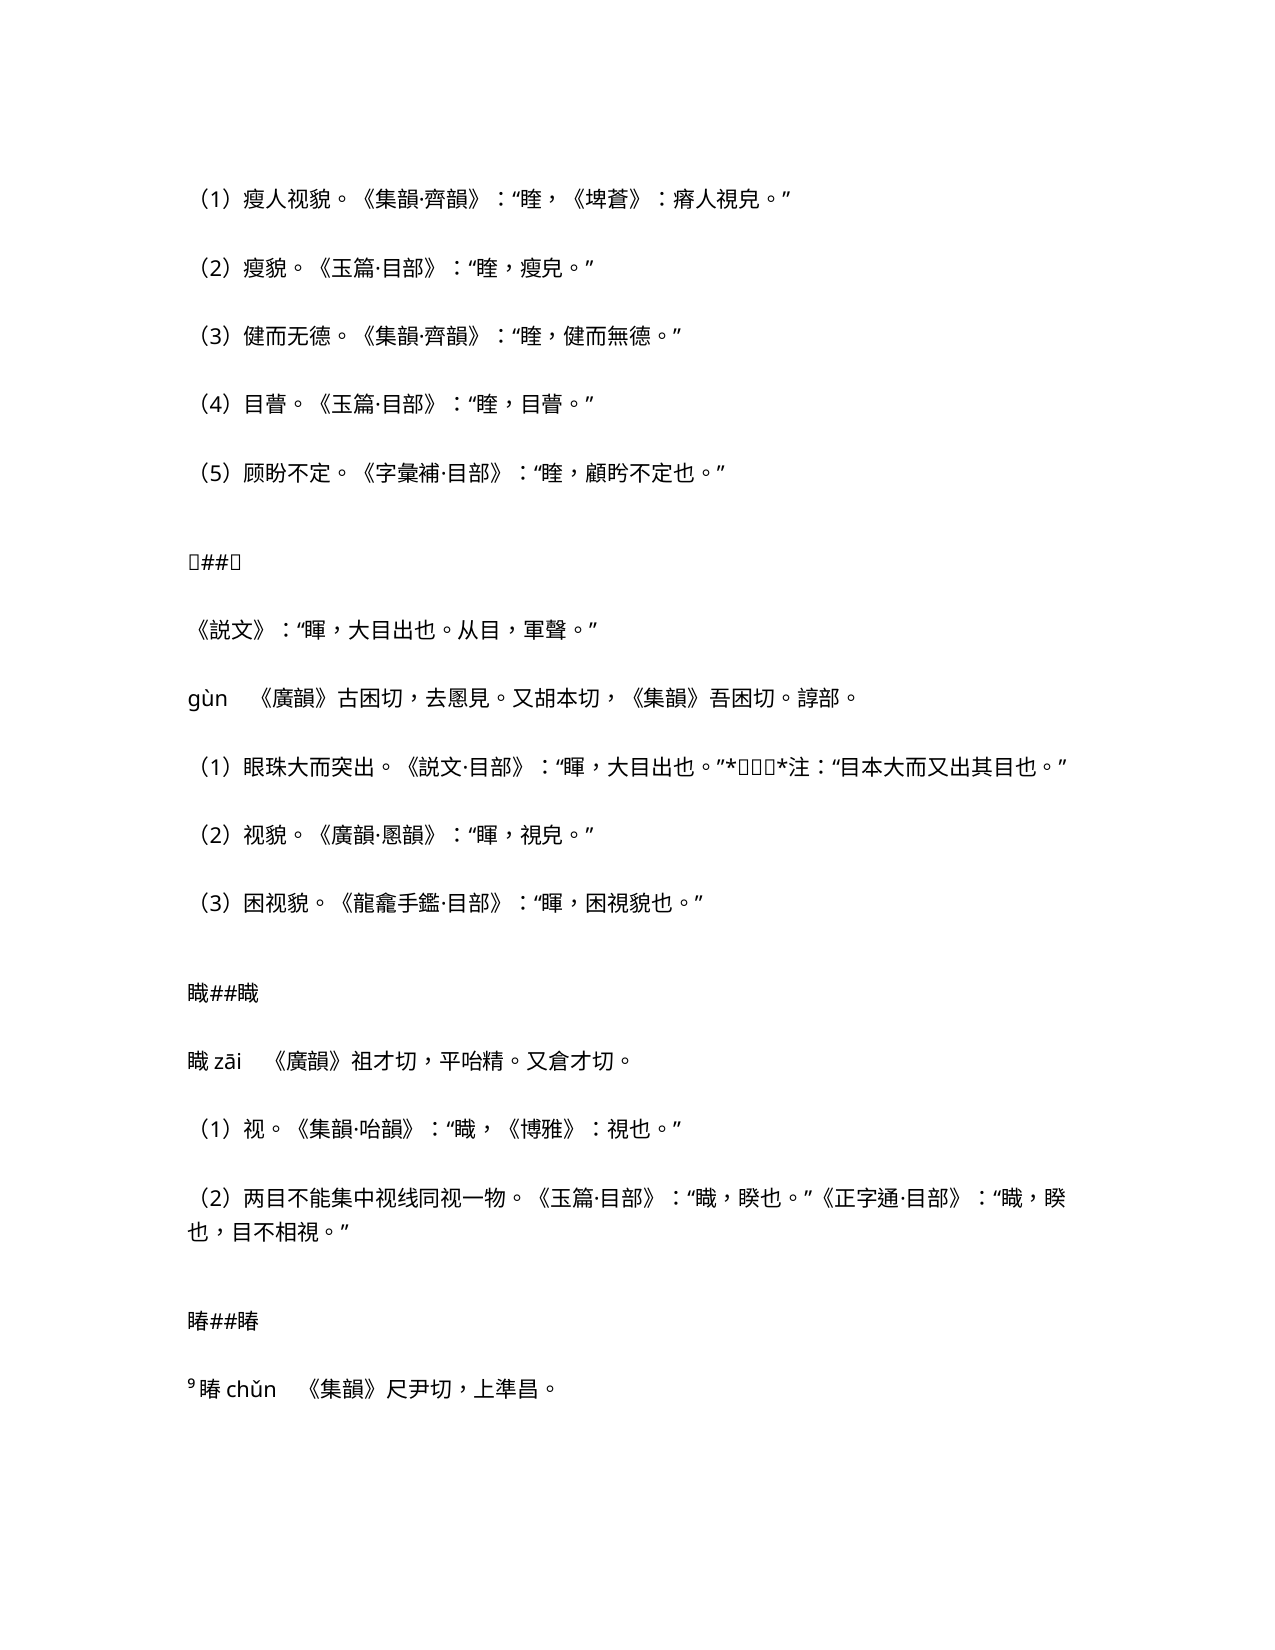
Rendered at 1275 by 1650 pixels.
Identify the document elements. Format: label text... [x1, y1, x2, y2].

text 睵##睵 睵zāi 《廣韻》祖才切，平咍精。又倉才切。 （1）视。《集韻·咍韻》：“睵，《博雅》：視也。” （2）两目不能集中视线同视一物。《玉篇·目部》：“睵，睽也。”《正字通·目部》：“睵，睽也，目不相視。” [187, 977, 1087, 1281]
text 睴##睴 《説文》：“睴，大目出也。从目，軍聲。” gùn 《廣韻》古困切，去慁見。又胡本切，《集韻》吾困切。諄部。 （1）眼珠大而突出。《説文·目部》：“睴，大目出也。”*段玉裁*注：“目本大而又出其目也。” （2）视貌。《廣韻·慁韻》：“睴，視皃。” （3）困视貌。《龍龕手鑑·目部》：“睴，困視貌也。” [187, 547, 1087, 952]
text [187, 150, 1087, 521]
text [187, 1306, 1087, 1438]
